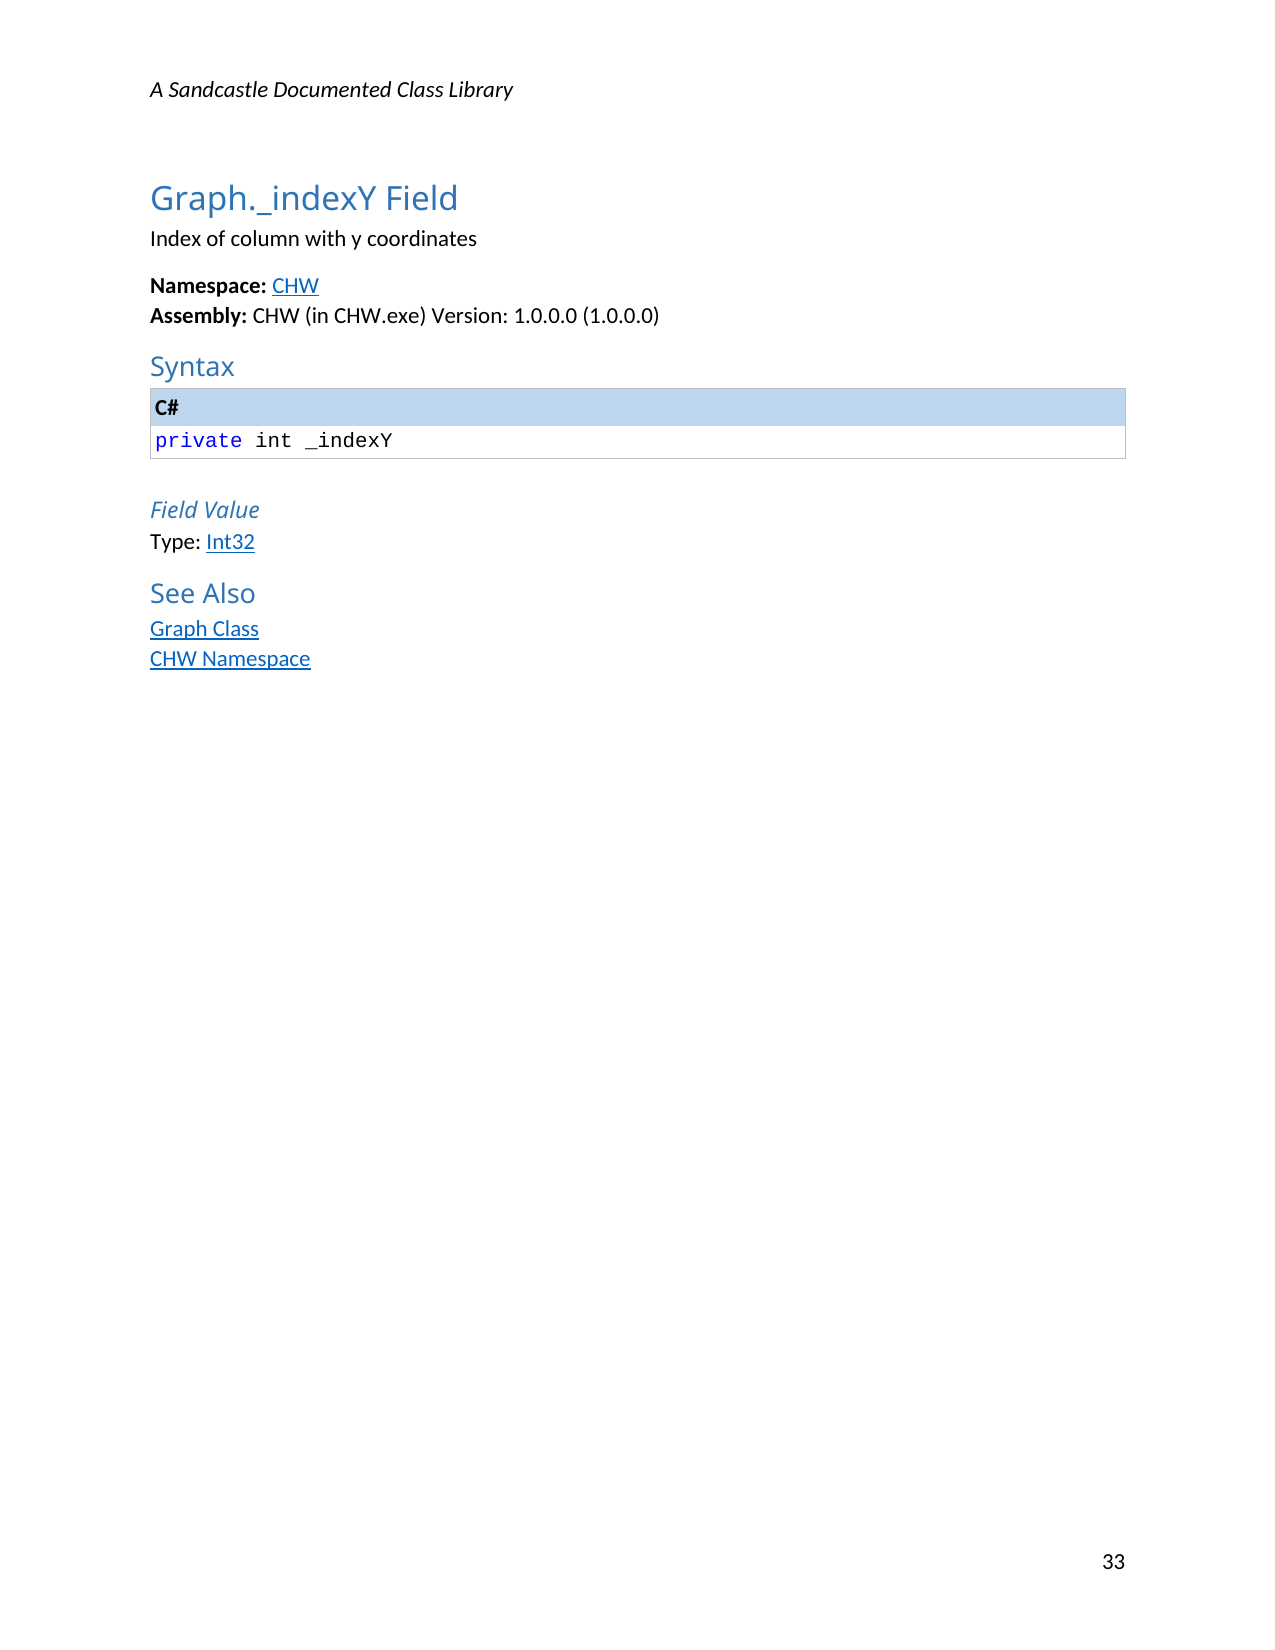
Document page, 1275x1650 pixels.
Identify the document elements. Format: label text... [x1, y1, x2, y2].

text Type: Int32 [150, 527, 1125, 556]
text Index of column with y coordinates [150, 224, 1125, 252]
text Graph Class [150, 614, 1125, 642]
text CHW Namespace [150, 644, 1125, 672]
subtitle See Also [150, 574, 1125, 611]
table_cell private int _indexY [151, 426, 1125, 458]
subtitle Field Value [150, 494, 1125, 525]
text Namespace: CHWAssembly: CHW (in CHW.exe) Version: 1.0.0.0 (1.0.0.0) [150, 271, 1125, 329]
subtitle Syntax [150, 348, 1125, 385]
table_header C# [151, 389, 1125, 426]
subtitle Graph._indexY Field [150, 175, 1125, 220]
